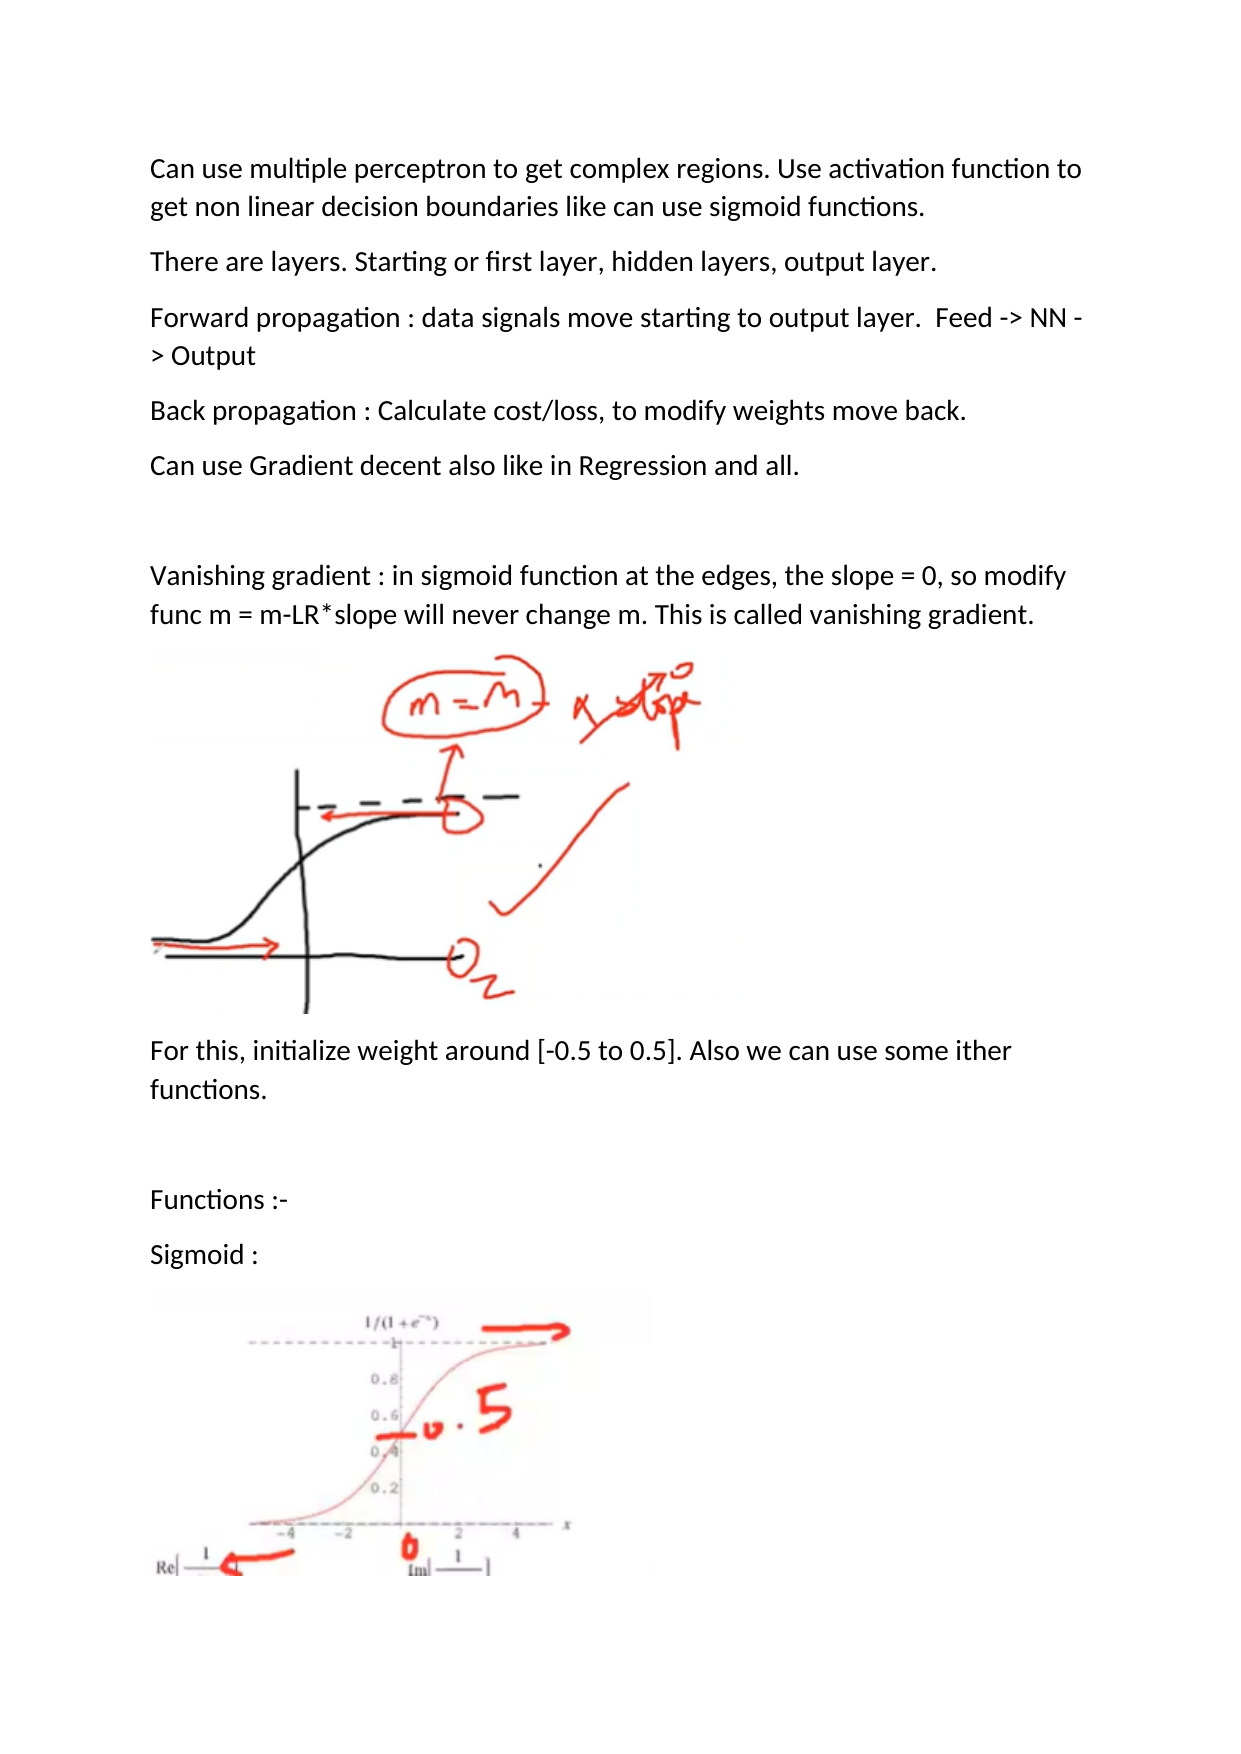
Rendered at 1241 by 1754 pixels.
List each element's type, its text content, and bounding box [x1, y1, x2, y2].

picture [150, 651, 747, 1014]
text Functions :- [150, 1181, 1090, 1217]
text Back propagation : Calculate cost/loss, to modify weights move back. [150, 392, 1090, 428]
text For this, initialize weight around [-0.5 to 0.5]. Also we can use some ither functions. [150, 1032, 1090, 1106]
text Can use multiple perceptron to get complex regions. Use activation function to get non linear decision boundaries like can use sigmoid functions. [150, 150, 1090, 224]
text Can use Gradient decent also like in Regression and all. [150, 447, 1090, 483]
text Forward propagation : data signals move starting to output layer. Feed -> NN -> Output [150, 299, 1090, 373]
text Vanishing gradient : in sigmoid function at the edges, the slope = 0, so modify func m = m-LR*slope will never change m. This is called vanishing gradient. [150, 557, 1090, 632]
picture [150, 1291, 652, 1576]
text There are layers. Starting or first layer, hidden layers, output layer. [150, 243, 1090, 279]
text Sigmoid : [150, 1236, 1090, 1272]
